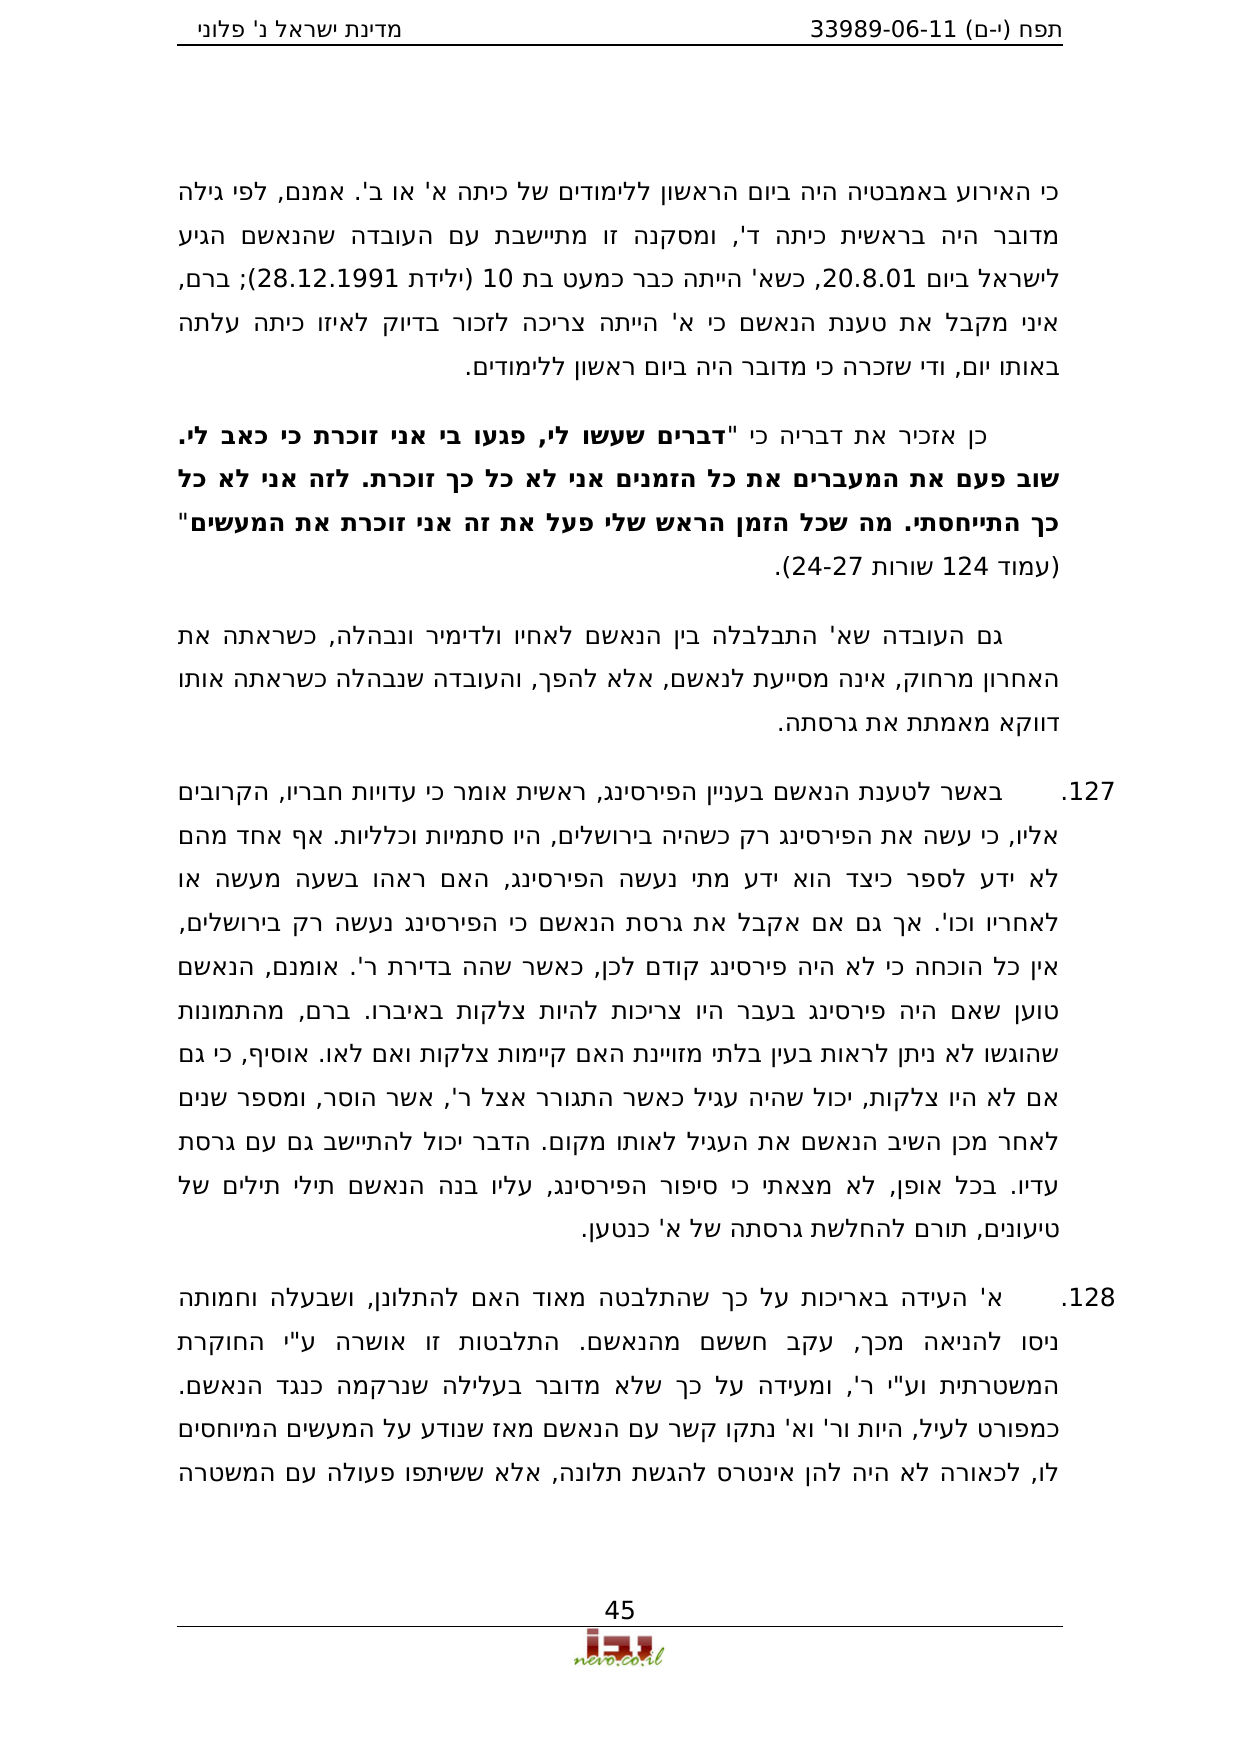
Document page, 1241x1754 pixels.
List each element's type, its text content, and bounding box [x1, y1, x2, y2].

text כן אזכיר את דבריה כי "דברים שעשו לי, פגעו בי אני זוכרת כי כאב לי. שוב פעם את המעברים את כל הזמנים אני לא כל כך זוכרת. לזה אני לא כל כך התייחסתי. מה שכל הזמן הראש שלי פעל את זה אני זוכרת את המעשים" (עמוד 124 שורות 24-27). [177, 421, 1060, 581]
list באשר לטענת הנאשם בעניין הפירסינג, ראשית אומר כי עדויות חבריו, הקרובים אליו, כי עשה את הפירסינג רק כשהיה בירושלים, היו סתמיות וכלליות. אף אחד מהם לא ידע לספר כיצד הוא ידע מתי נעשה הפירסינג, האם ראהו בשעה מעשה או לאחריו וכו'. אך גם אם אקבל את גרסת הנאשם כי הפירסינג נעשה רק בירושלים, אין כל הוכחה כי לא היה פירסינג קודם לכן, כאשר שהה בדירת ר'. אומנם, הנאשם טוען שאם היה פירסינג בעבר היו צריכות להיות צלקות באיברו. ברם, מהתמונות שהוגשו לא ניתן לראות בעין בלתי מזויינת האם קיימות צלקות ואם לאו. אוסיף, כי גם אם לא היו צלקות, יכול שהיה עגיל כאשר התגורר אצל ר', אשר הוסר, ומספר שנים לאחר מכן השיב הנאשם את העגיל לאותו מקום. הדבר יכול להתיישב גם עם גרסת עדיו. בכל אופן, לא מצאתי כי סיפור הפירסינג, עליו בנה הנאשם תילי תילים של טיעונים, תורם להחלשת גרסתה של א' כנטען. [177, 777, 1060, 1244]
picture [574, 1628, 666, 1667]
text גם העובדה שא' התבלבלה בין הנאשם לאחיו ולדימיר ונבהלה, כשראתה את האחרון מרחוק, אינה מסייעת לנאשם, אלא להפך, והעובדה שנבהלה כשראתה אותו דווקא מאמתת את גרסתה. [177, 621, 1060, 738]
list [177, 177, 1060, 381]
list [177, 1283, 1060, 1488]
